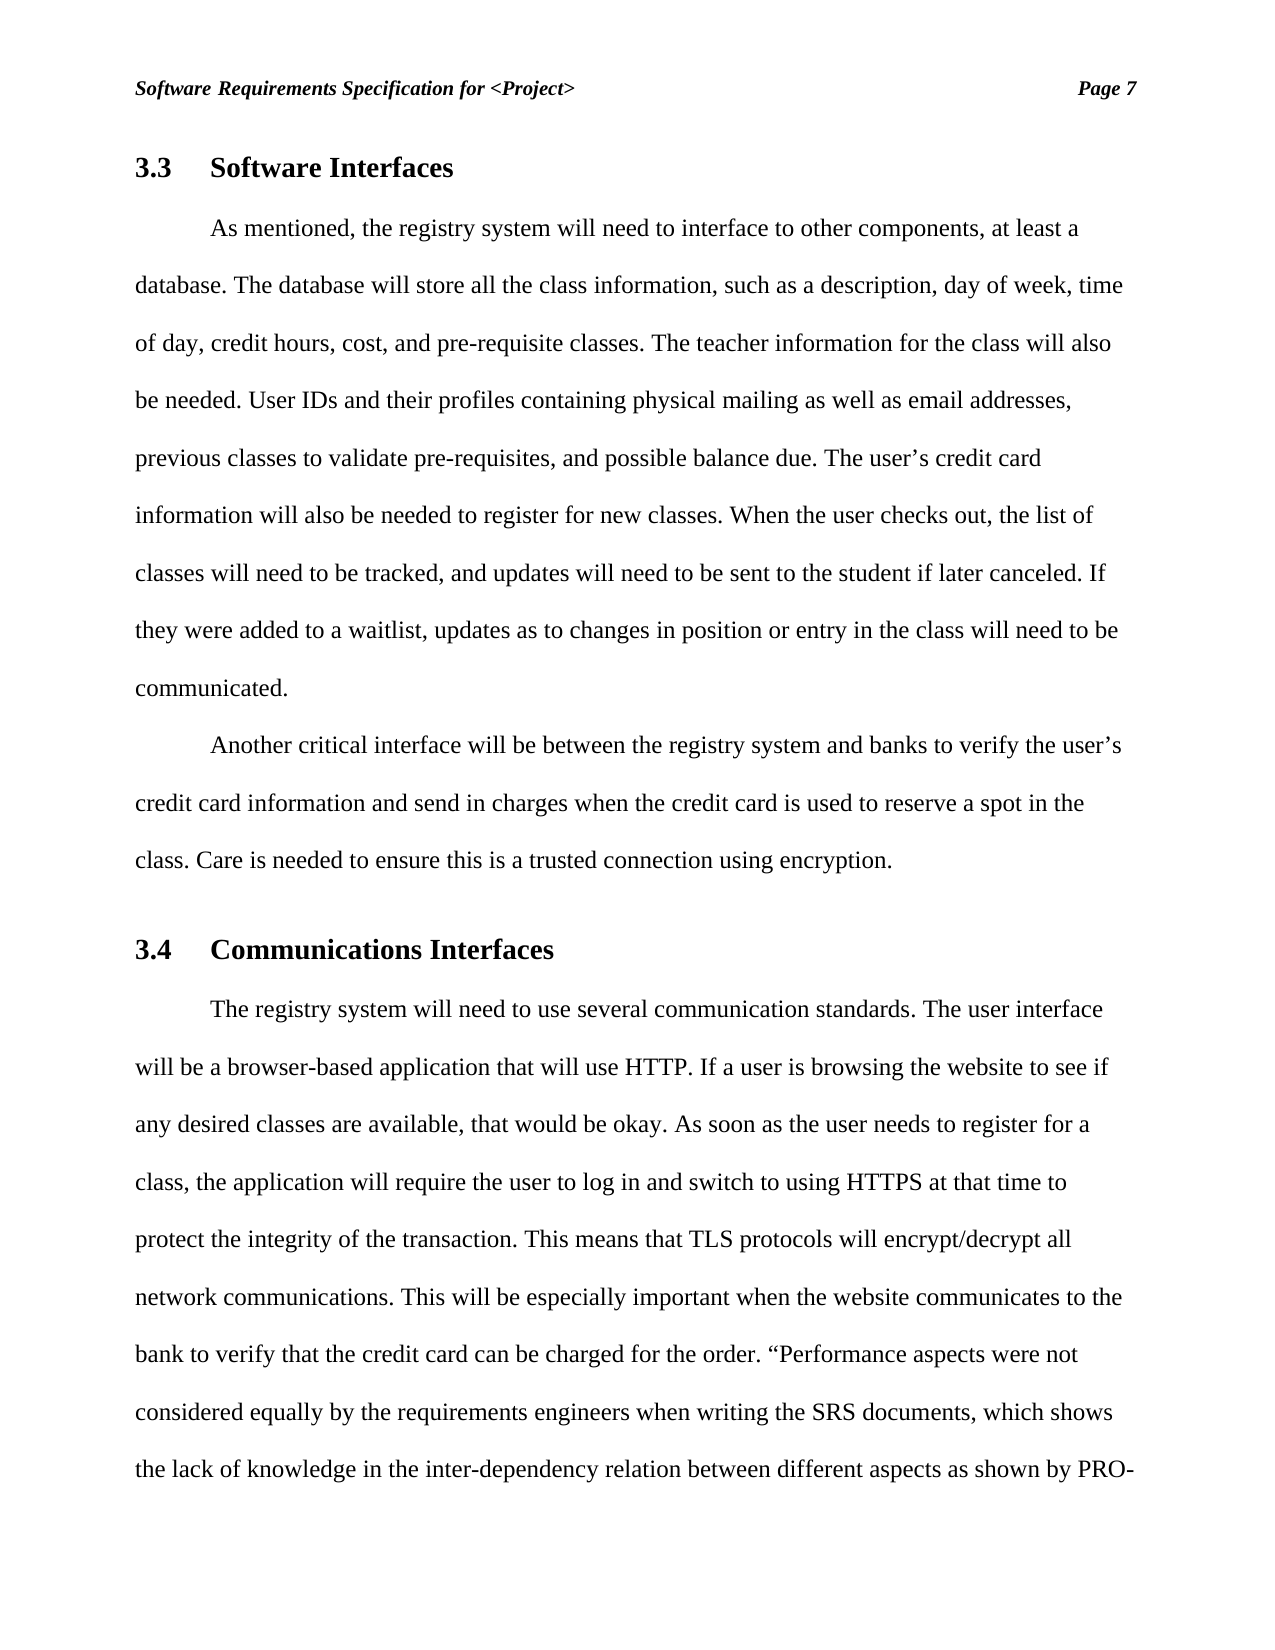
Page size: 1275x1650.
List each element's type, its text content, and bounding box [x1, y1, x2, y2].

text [135, 994, 1140, 1483]
text As mentioned, the registry system will need to interface to other components, at least a database. The database will store all the class information, such as a description, day of week, time of day, credit hours, cost, and pre-requisite classes. The teacher information for the class will also be needed. User IDs and their profiles containing physical mailing as well as email addresses, previous classes to validate pre-requisites, and possible balance due. The user’s credit card information will also be needed to register for new classes. When the user checks out, the list of classes will need to be tracked, and updates will need to be sent to the student if later canceled. If they were added to a waitlist, updates as to changes in position or entry in the class will need to be communicated. [135, 213, 1140, 701]
subtitle Communications Interfaces [135, 932, 1140, 965]
text Another critical interface will be between the registry system and banks to verify the user’s credit card information and send in charges when the credit card is used to reserve a spot in the class. Care is needed to ensure this is a trusted connection using encryption. [135, 730, 1140, 874]
subtitle Software Interfaces [135, 150, 1140, 183]
